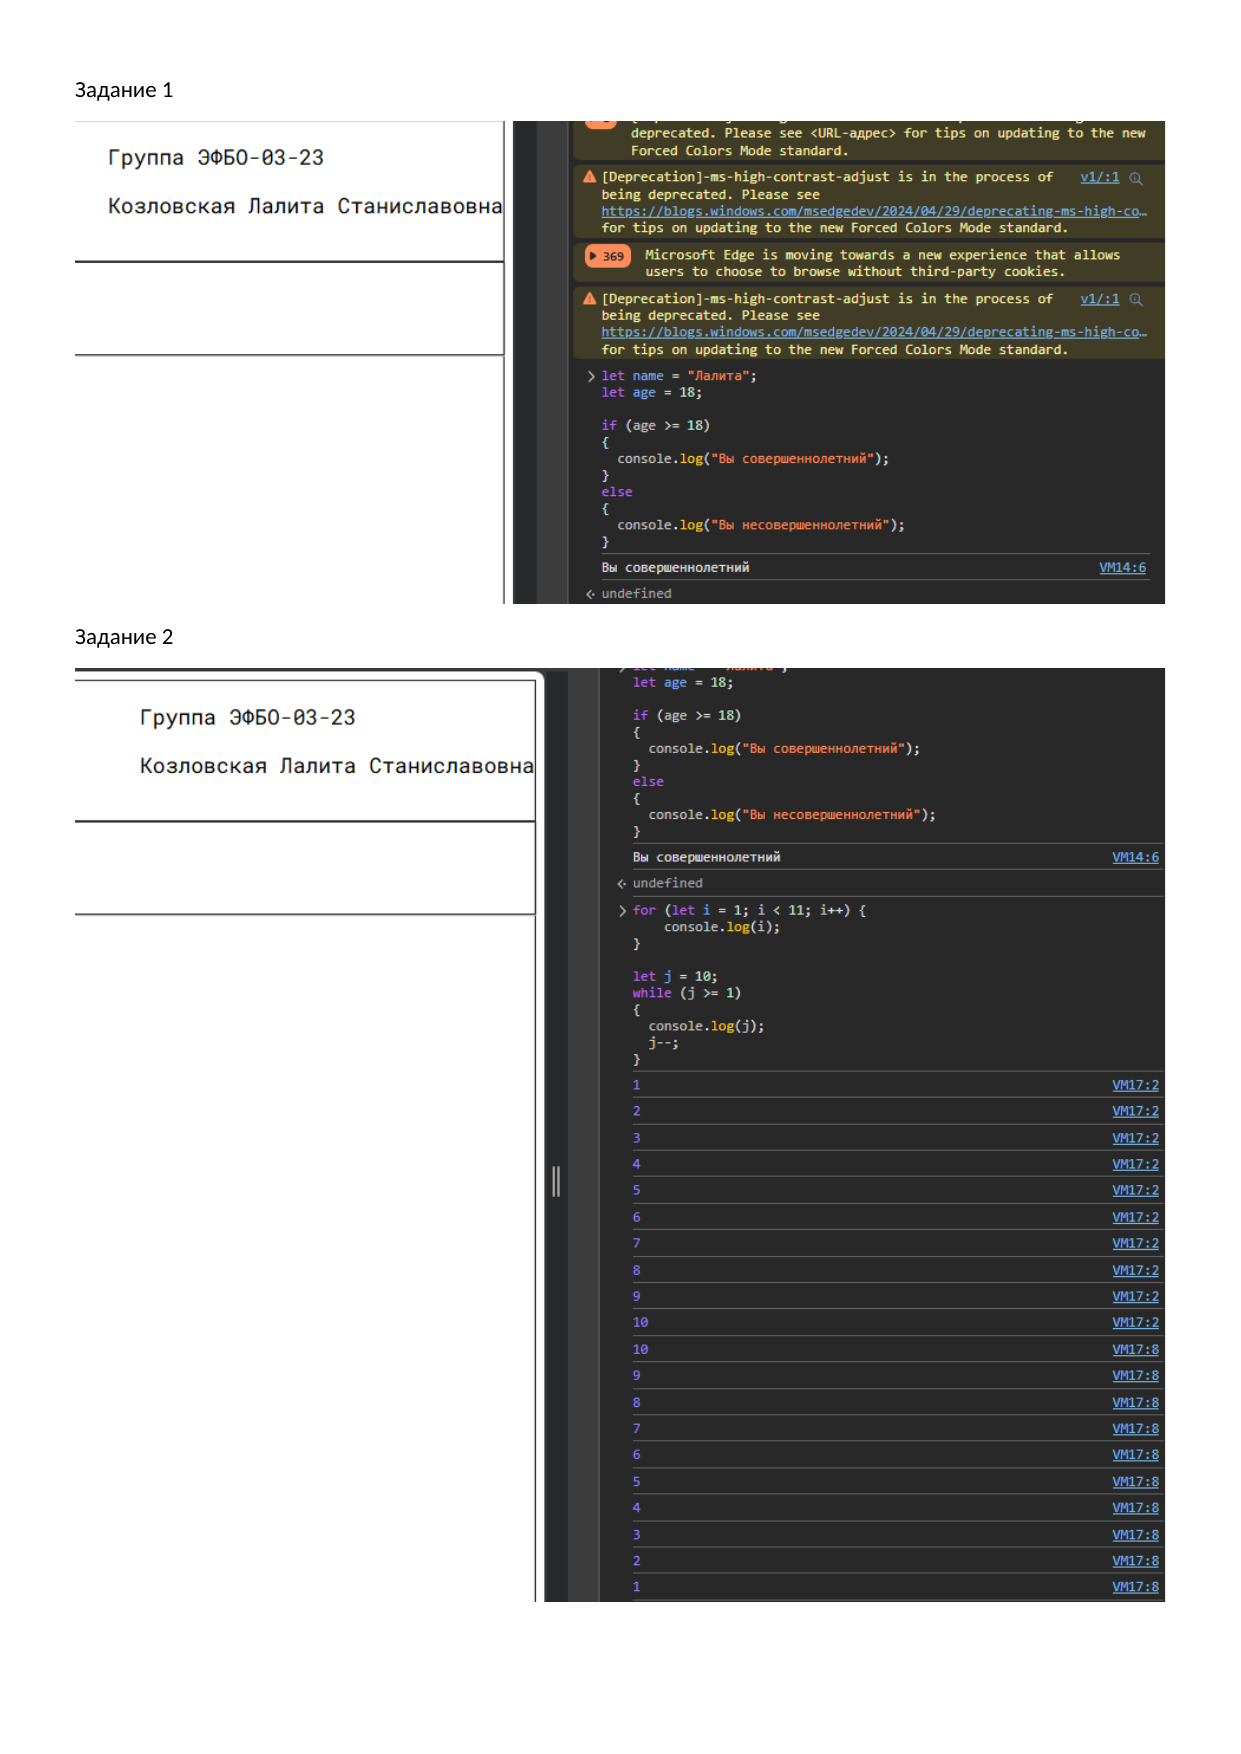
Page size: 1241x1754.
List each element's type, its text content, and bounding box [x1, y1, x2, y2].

picture [75, 668, 1166, 1602]
text Задание 1 [75, 75, 1165, 103]
text Задание 2 [75, 622, 1165, 650]
picture [75, 121, 1166, 604]
